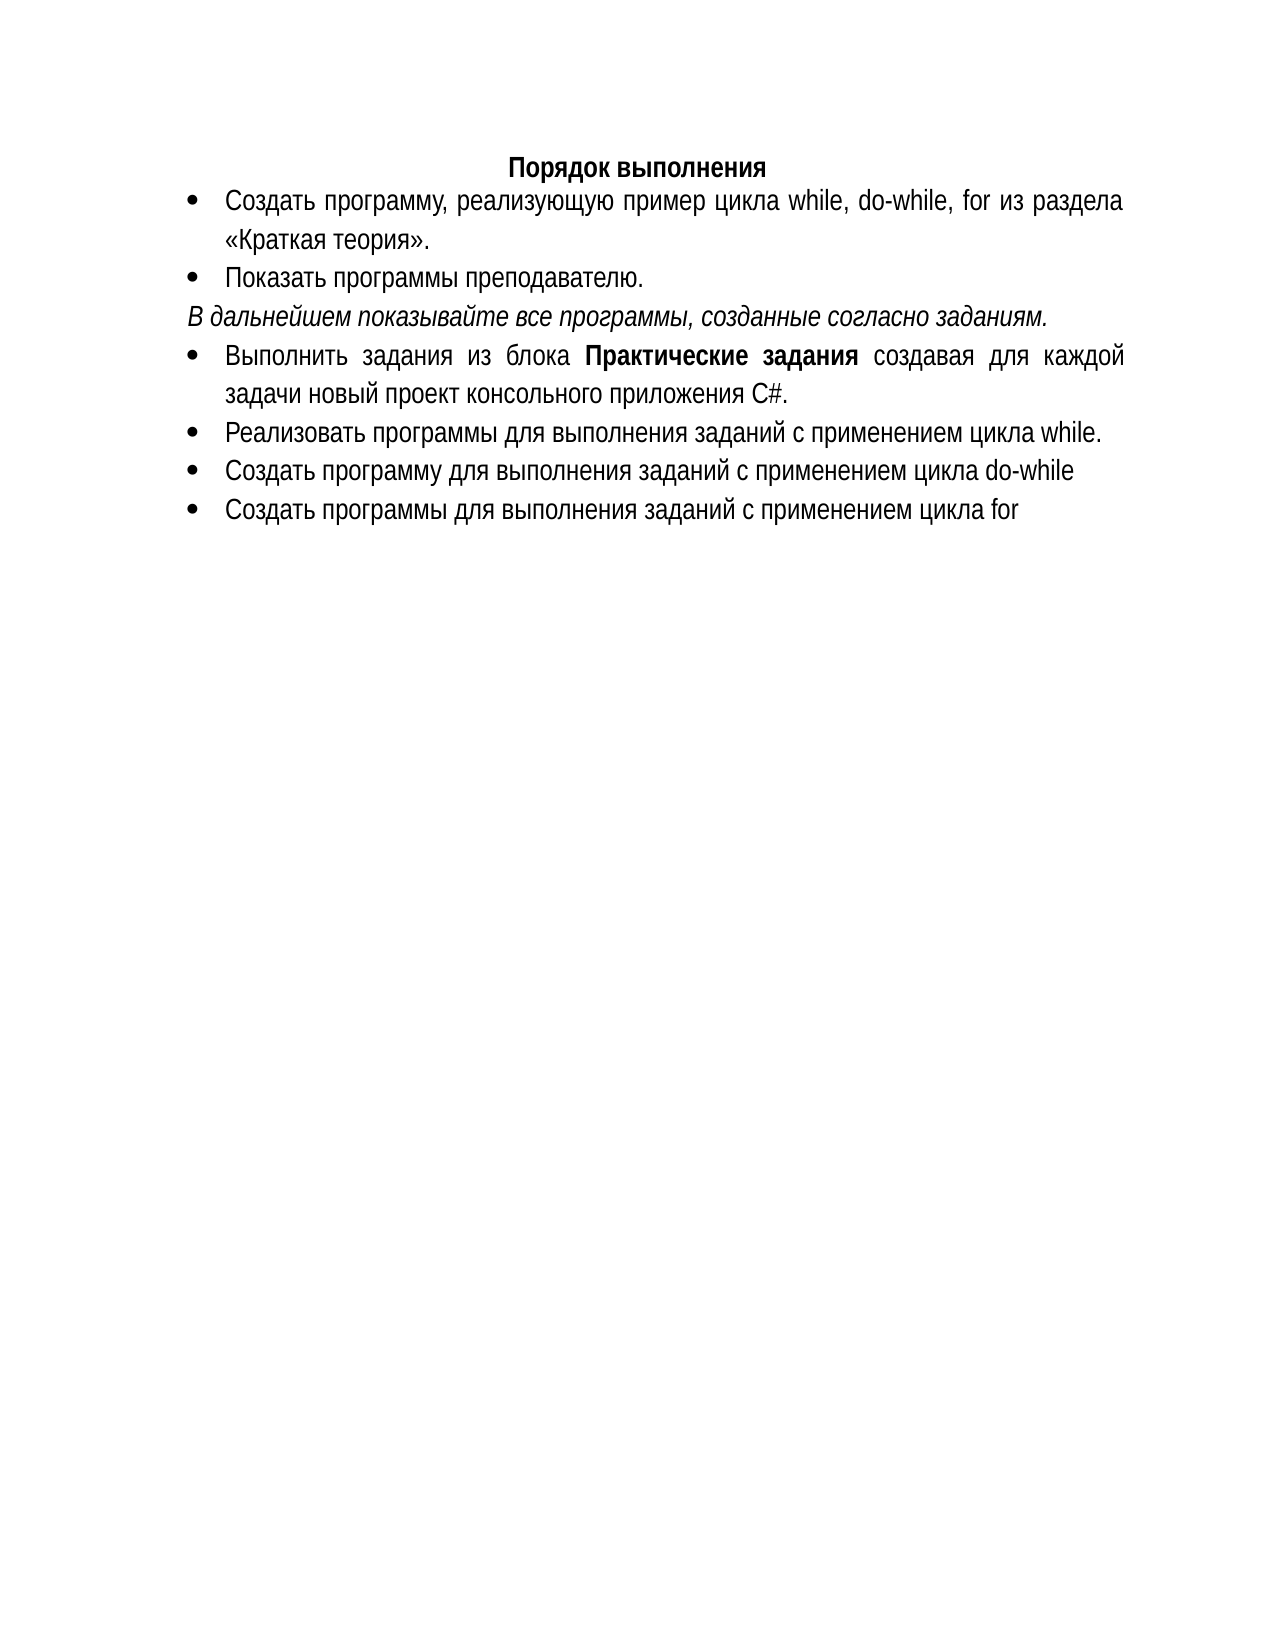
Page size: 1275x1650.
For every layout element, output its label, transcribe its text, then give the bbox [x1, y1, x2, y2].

text В дальнейшем показывайте все программы, созданные согласно заданиям. [187, 299, 1125, 333]
list Реализовать программы для выполнения заданий с применением цикла while. [187, 415, 1125, 448]
list Показать программы преподавателю. [187, 261, 1125, 294]
list Создать программу для выполнения заданий с применением цикла do-while [187, 453, 1125, 487]
list Создать программу, реализующую пример цикла while, do-while, for из раздела «Краткая теория». [187, 183, 1125, 256]
list Выполнить задания из блока Практические задания создавая для каждой задачи новый проект консольного приложения C#. [187, 338, 1125, 410]
list Создать программы для выполнения заданий с применением цикла for [187, 492, 1125, 526]
text Порядок выполнения [150, 150, 1125, 183]
